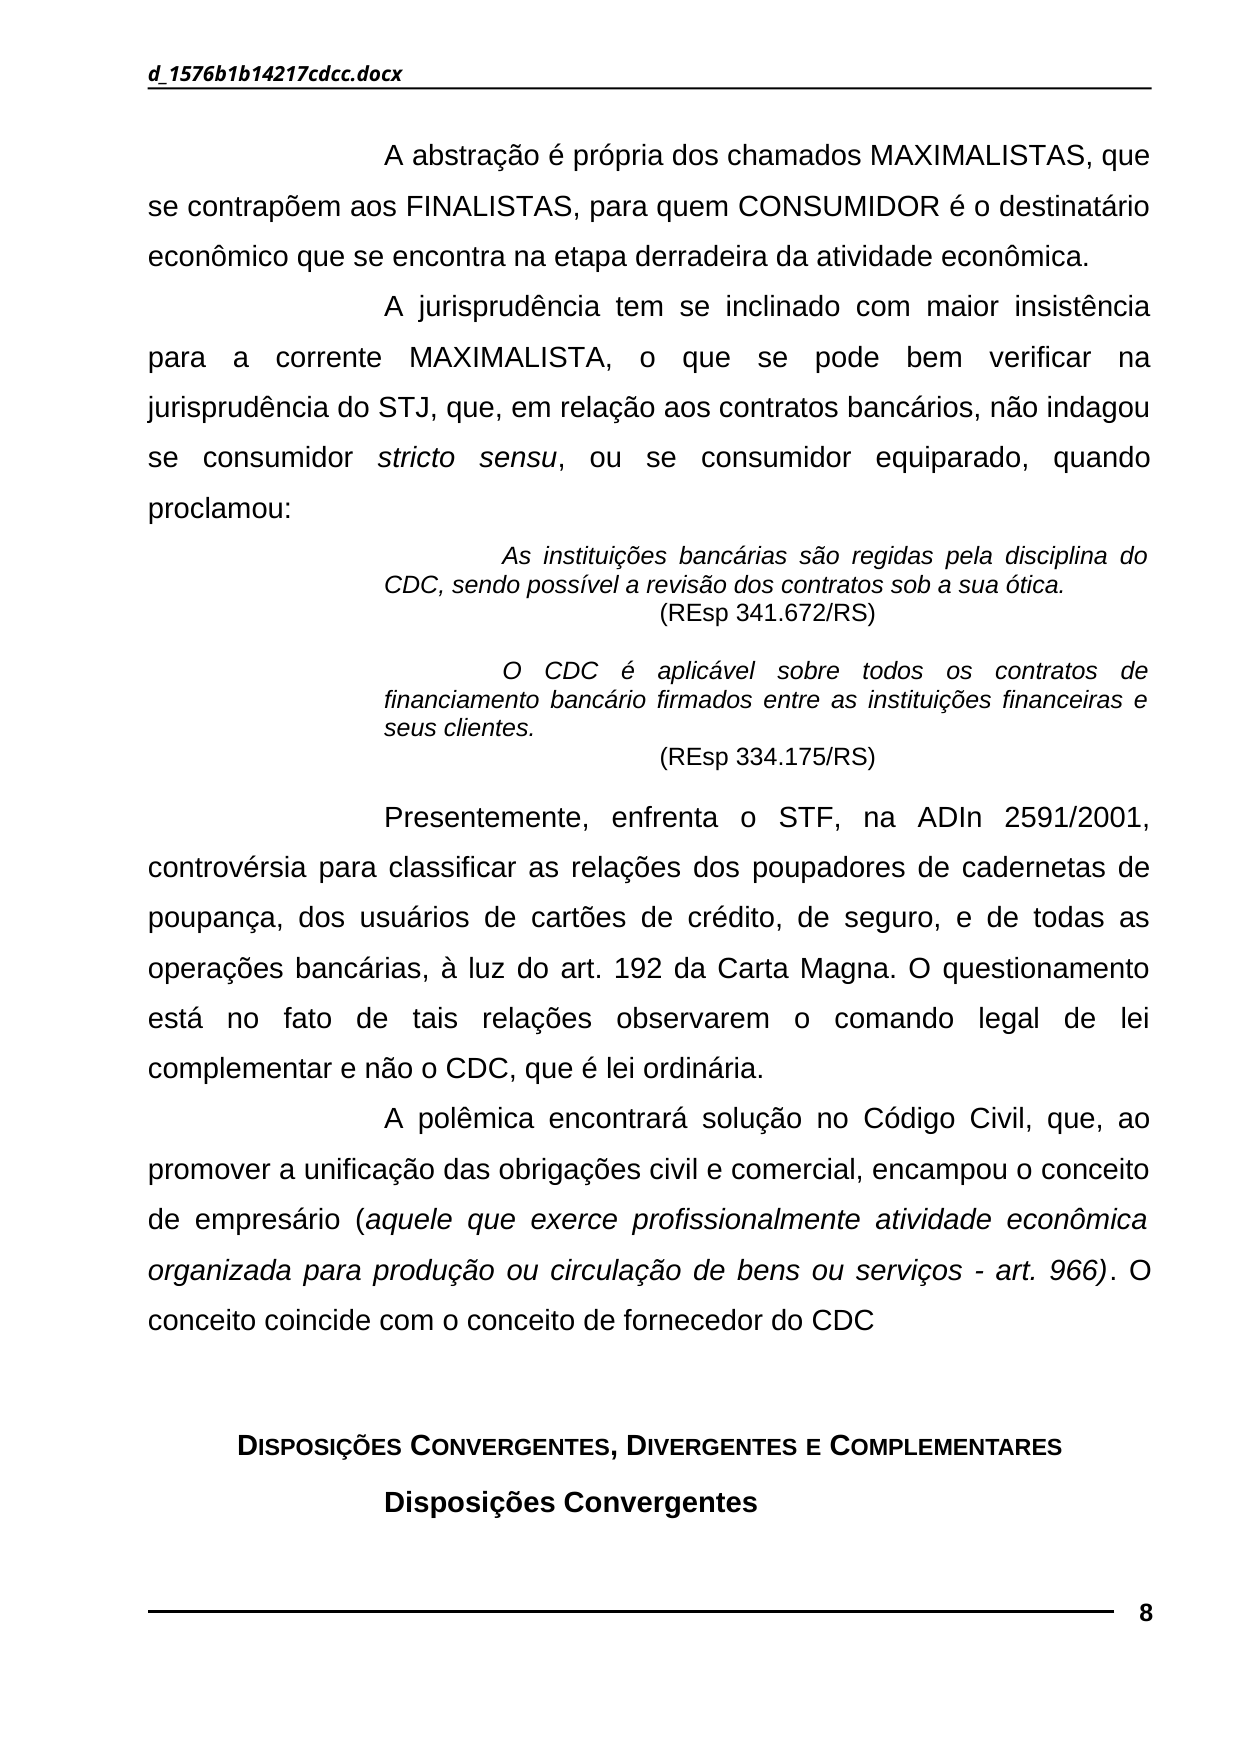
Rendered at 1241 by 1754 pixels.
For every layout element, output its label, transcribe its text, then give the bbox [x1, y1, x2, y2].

text O CDC é aplicável sobre todos os contratos de financiamento bancário firmados entre as instituições financeiras e seus clientes. [384, 656, 1152, 742]
text As instituições bancárias são regidas pela disciplina do CDC, sendo possível a revisão dos contratos sob a sua ótica. [384, 541, 1152, 598]
text A jurisprudência tem se inclinado com maior insistência para a corrente MAXIMALISTA, o que se pode bem verificar na jurisprudência do STJ, que, em relação aos contratos bancários, não indagou se consumidor stricto sensu, ou se consumidor equiparado, quando proclamou: [148, 289, 1152, 524]
subtitle Disposições Convergentes, Divergentes e Complementares [148, 1428, 1152, 1462]
text (REsp 341.672/RS) [384, 598, 1152, 627]
text (REsp 334.175/RS) [384, 742, 1152, 771]
text Presentemente, enfrenta o STF, na ADIn 2591/2001, controvérsia para classificar as relações dos poupadores de cadernetas de poupança, dos usuários de cartões de crédito, de seguro, e de todas as operações bancárias, à luz do art. 192 da Carta Magna. O questionamento está no fato de tais relações observarem o comando legal de lei complementar e não o CDC, que é lei ordinária. [148, 800, 1152, 1085]
text A abstração é própria dos chamados MAXIMALISTAS, que se contrapõem aos FINALISTAS, para quem CONSUMIDOR é o destinatário econômico que se encontra na etapa derradeira da atividade econômica. [148, 138, 1152, 273]
text A polêmica encontrará solução no Código Civil, que, ao promover a unificação das obrigações civil e comercial, encampou o conceito de empresário (aquele que exerce profissionalmente atividade econômica organizada para produção ou circulação de bens ou serviços - art. 966). O conceito coincide com o conceito de fornecedor do CDC [148, 1102, 1152, 1336]
text Disposições Convergentes [148, 1485, 1152, 1518]
